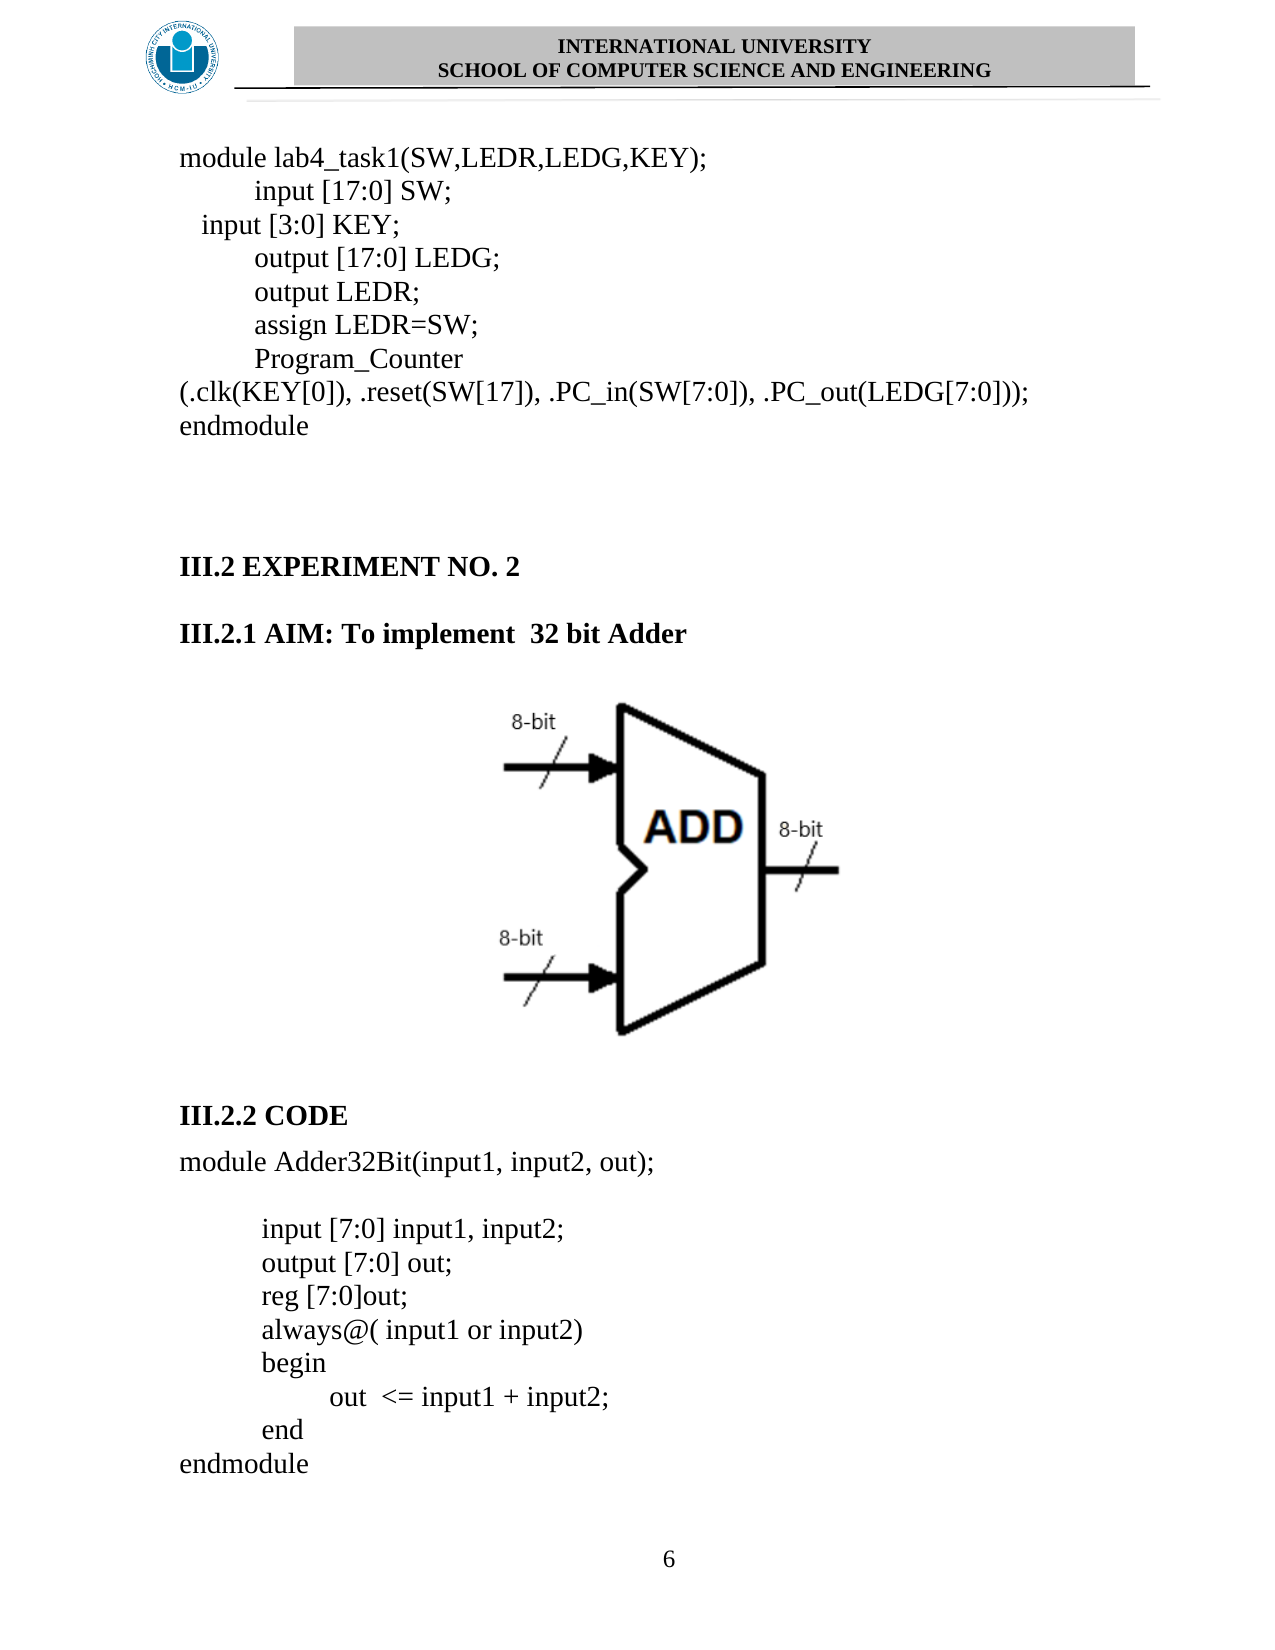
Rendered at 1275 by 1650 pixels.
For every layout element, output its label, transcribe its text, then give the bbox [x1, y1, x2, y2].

text module Adder32Bit(input1, input2, out); [179, 1144, 1169, 1178]
text end [254, 1412, 1169, 1446]
subtitle III.2.1 AIM: To implement 32 bit Adder [179, 616, 1158, 650]
text out <= input1 + input2; [254, 1379, 1169, 1412]
text input [3:0] KEY; [179, 207, 1169, 240]
text III.2.2 CODE [179, 1098, 1169, 1132]
text always@( input1 or input2) [254, 1312, 1169, 1345]
text endmodule [179, 408, 1169, 442]
text Program_Counter (.clk(KEY[0]), .reset(SW[17]), .PC_in(SW[7:0]), .PC_out(LEDG[7:0])); [179, 341, 1169, 408]
text reg [7:0]out; [254, 1278, 1169, 1312]
text assign LEDR=SW; [179, 307, 1169, 341]
text begin [254, 1345, 1169, 1379]
text endmodule [179, 1446, 1169, 1479]
text input [17:0] SW; [179, 173, 1169, 207]
text output LEDR; [179, 274, 1169, 307]
text output [7:0] out; [254, 1245, 1169, 1278]
text module lab4_task1(SW,LEDR,LEDG,KEY); [179, 140, 1169, 173]
picture [144, 19, 219, 95]
text input [7:0] input1, input2; [254, 1211, 1169, 1245]
subtitle III.2 EXPERIMENT NO. 2 [179, 549, 1158, 583]
text output [17:0] LEDG; [179, 240, 1169, 274]
picture [479, 683, 858, 1052]
